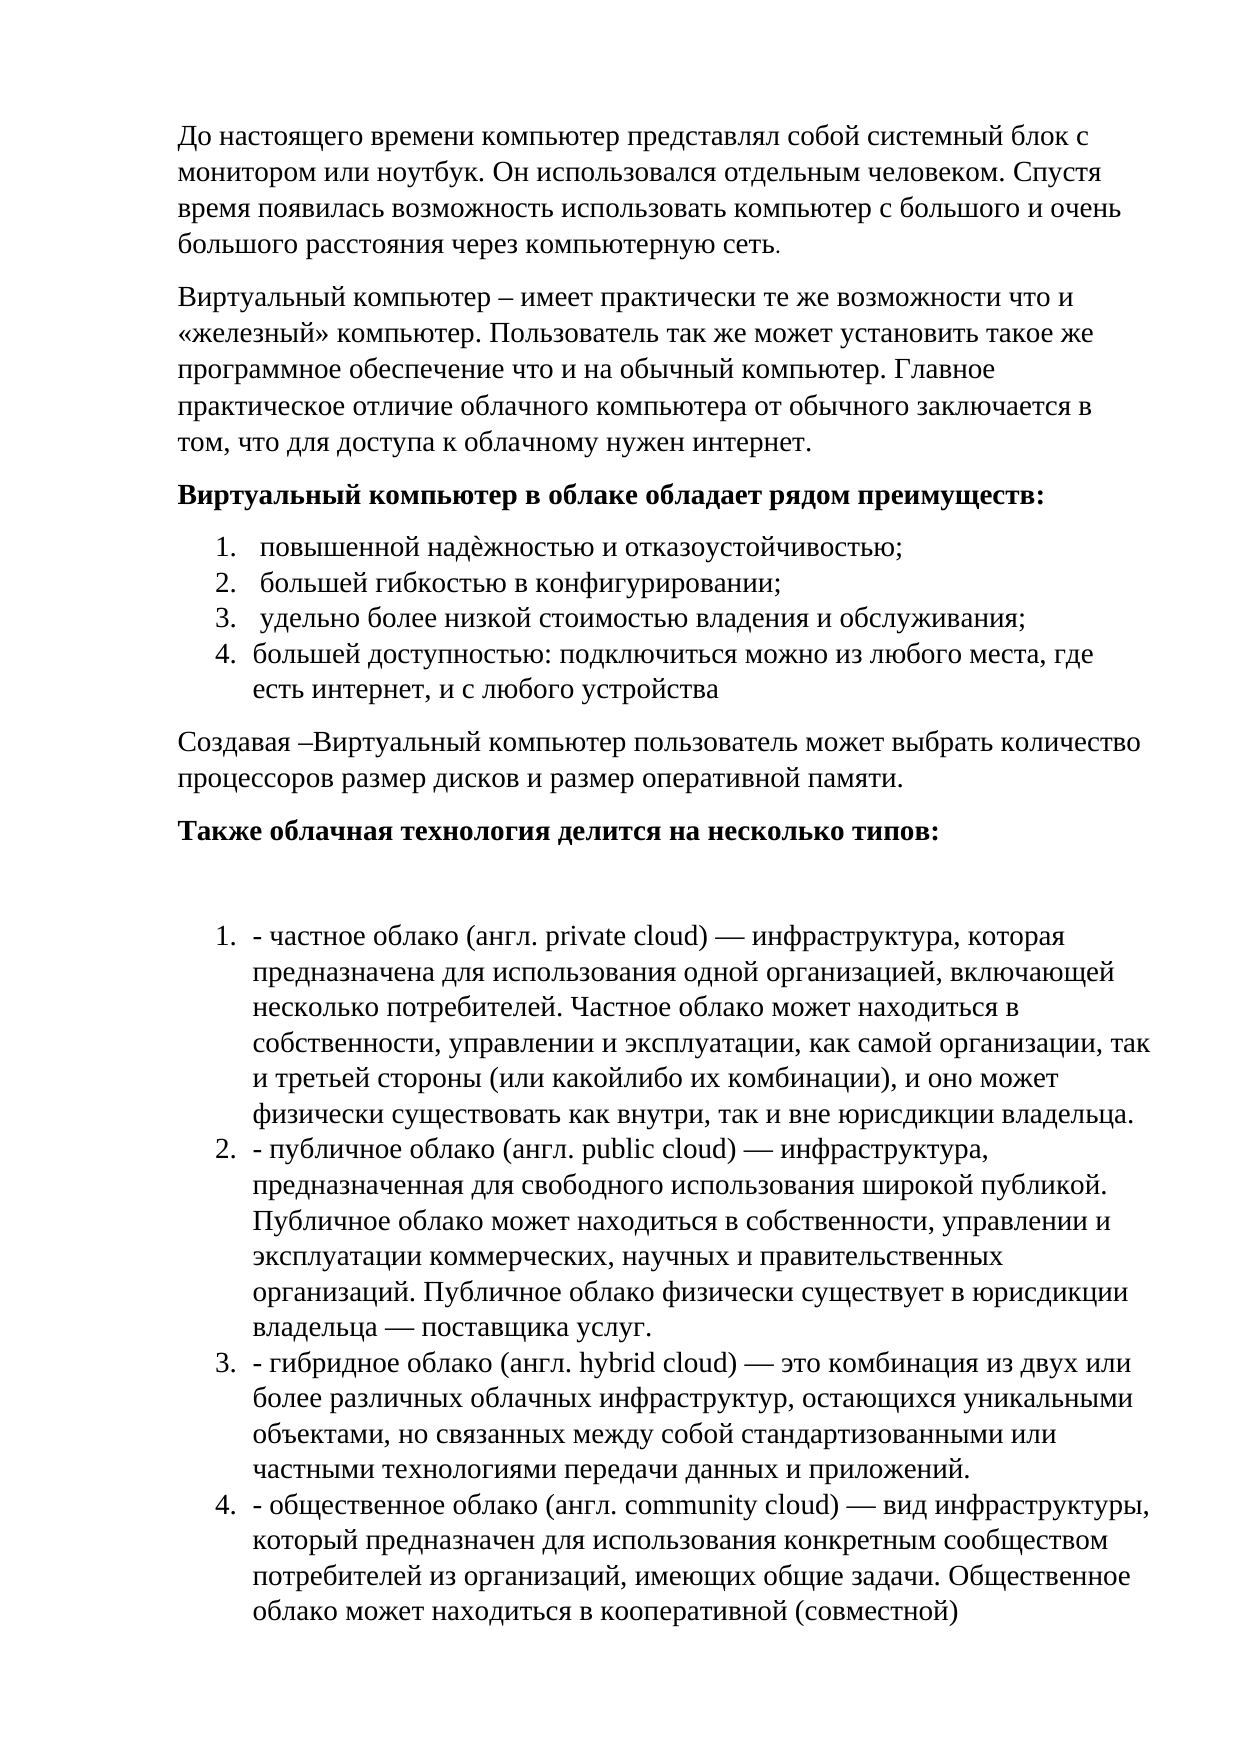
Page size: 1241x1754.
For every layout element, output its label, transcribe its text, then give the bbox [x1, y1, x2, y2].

text Также облачная технология делится на несколько типов: [177, 813, 1152, 846]
list - гибридное облако (англ. hybrid cloud) — это комбинация из двух или более различных облачных инфраструктур, остающихся уникальными объектами, но связанных между собой стандартизованными или частными технологиями передачи данных и приложений. [215, 1345, 1152, 1485]
list большей гибкостью в конфигурировании; [215, 565, 1152, 599]
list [215, 1487, 1152, 1627]
text До настоящего времени компьютер представлял собой системный блок с монитором или ноутбук. Он использовался отдельным человеком. Спустя время появилась возможность использовать компьютер с большого и очень большого расстояния через компьютерную сеть. [177, 118, 1152, 260]
text Виртуальный компьютер – имеет практически те же возможности что и «железный» компьютер. Пользователь так же может установить такое же программное обеспечение что и на обычный компьютер. Главное практическое отличие облачного компьютера от обычного заключается в том, что для доступа к облачному нужен интернет. [177, 279, 1152, 457]
list удельно более низкой стоимостью владения и обслуживания; [215, 601, 1152, 634]
list - публичное облако (англ. public cloud) — инфраструктура, предназначенная для свободного использования широкой публикой. Публичное облако может находиться в собственности, управлении и эксплуатации коммерческих, научных и правительственных организаций. Публичное облако физически существует в юрисдикции владельца — поставщика услуг. [215, 1132, 1152, 1343]
text Создавая –Виртуальный компьютер пользователь может выбрать количество процессоров размер дисков и размер оперативной памяти. [177, 724, 1152, 793]
list повышенной надѐжностью и отказоустойчивостью; [215, 529, 1152, 563]
text Виртуальный компьютер в облаке обладает рядом преимуществ: [177, 477, 1152, 510]
list - частное облако (англ. private cloud) — инфраструктура, которая предназначена для использования одной организацией, включающей несколько потребителей. Частное облако может находиться в собственности, управлении и эксплуатации, как самой организации, так и третьей стороны (или какойлибо их комбинации), и оно может физически существовать как внутри, так и вне юрисдикции владельца. [215, 918, 1152, 1129]
list большей доступностью: подключиться можно из любого места, где есть интернет, и с любого устройства [215, 636, 1152, 705]
